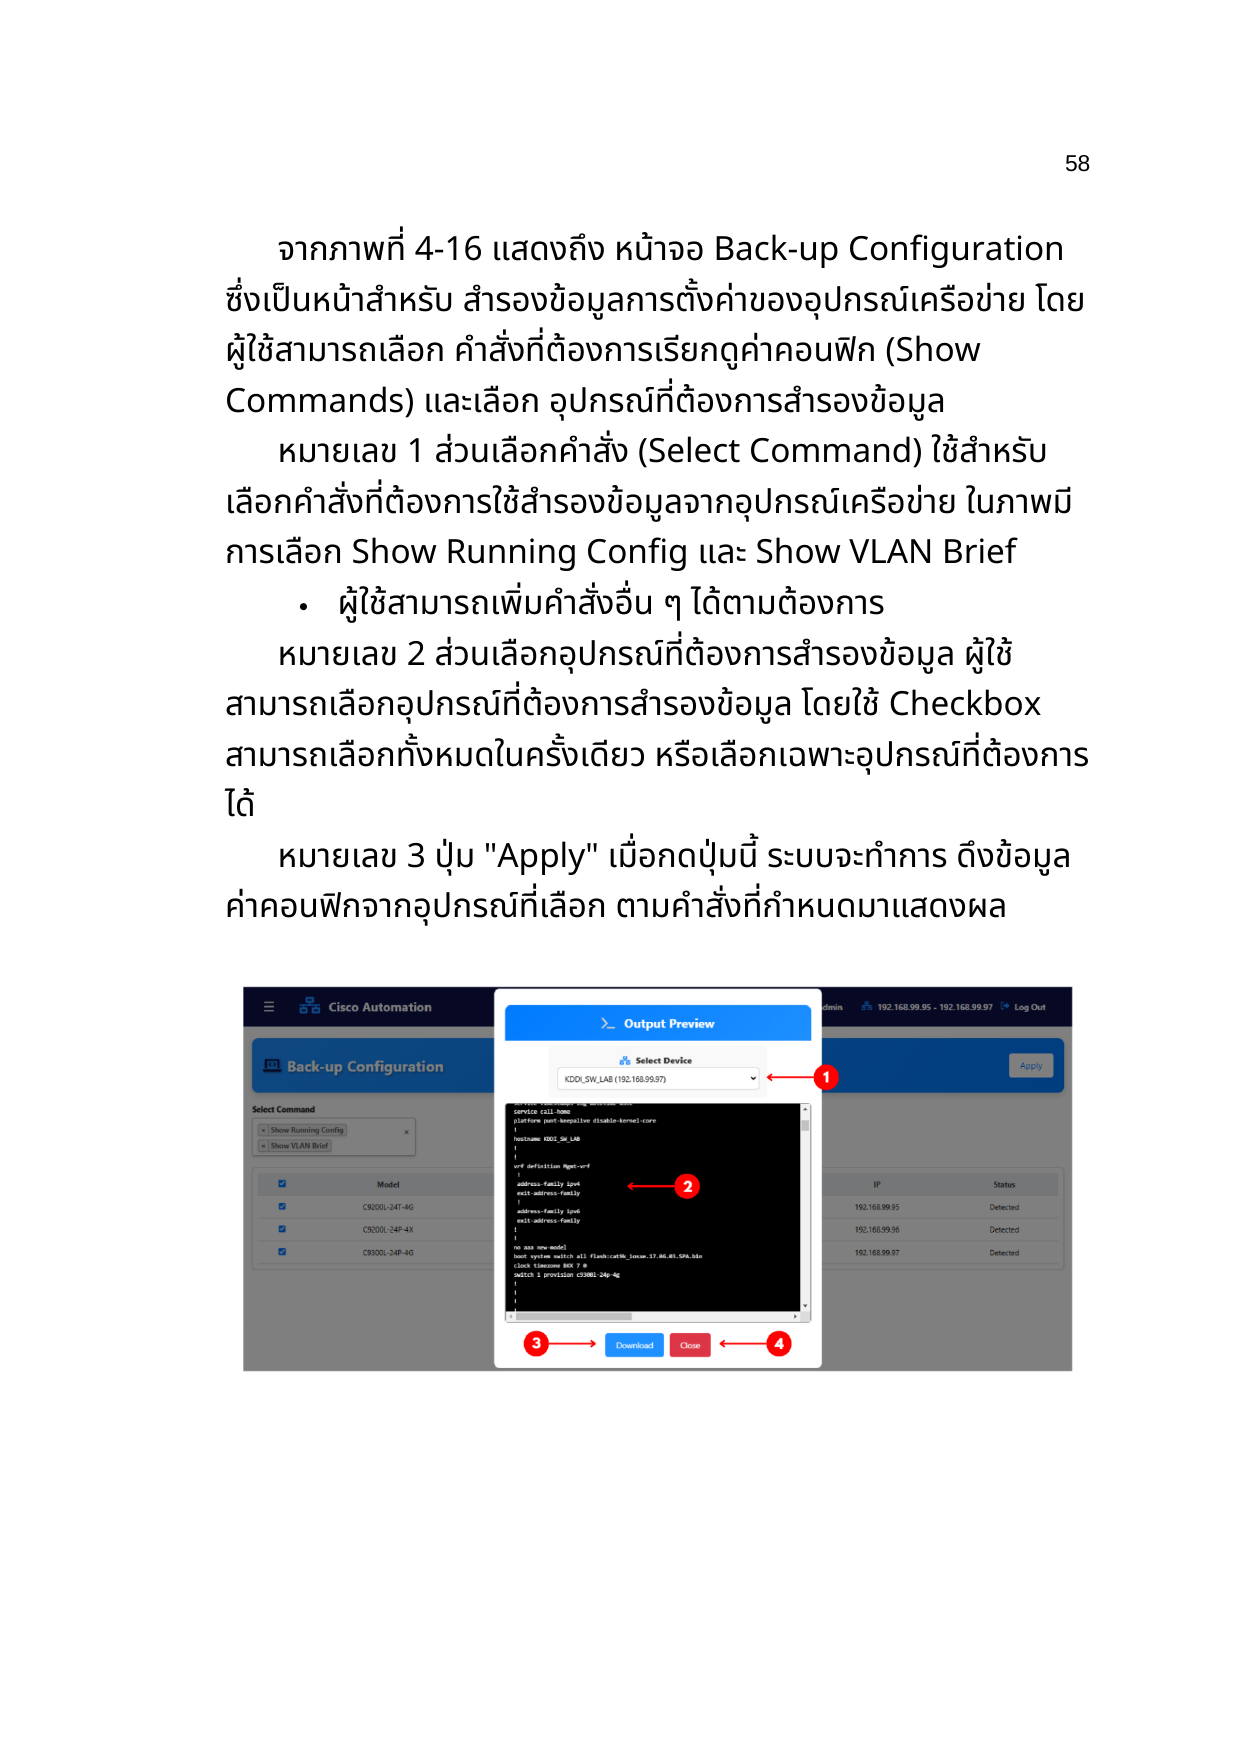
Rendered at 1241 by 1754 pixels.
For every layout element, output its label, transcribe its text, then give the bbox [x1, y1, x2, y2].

text หมายเลข 2 ส่วนเลือกอุปกรณ์ที่ต้องการสำรองข้อมูล ผู้ใช้สามารถเลือกอุปกรณ์ที่ต้องการสำรองข้อมูล โดยใช้ Checkbox สามารถเลือกทั้งหมดในครั้งเดียว หรือเลือกเฉพาะอุปกรณ์ที่ต้องการได้ [225, 629, 1090, 831]
list ผู้ใช้สามารถเพิ่มคำสั่งอื่น ๆ ได้ตามต้องการ [300, 579, 1090, 629]
text หมายเลข 3 ปุ่ม "Apply" เมื่อกดปุ่มนี้ ระบบจะทำการ ดึงข้อมูลค่าคอนฟิกจากอุปกรณ์ที่เลือก ตามคำสั่งที่กำหนดมาแสดงผล [225, 831, 1090, 932]
picture [233, 977, 1082, 1380]
text หมายเลข 1 ส่วนเลือกคำสั่ง (Select Command) ใช้สำหรับเลือกคำสั่งที่ต้องการใช้สำรองข้อมูลจากอุปกรณ์เครือข่าย ในภาพมีการเลือก Show Running Config และ Show VLAN Brief [225, 427, 1090, 579]
text จากภาพที่ 4-16 แสดงถึง หน้าจอ Back-up Configuration ซึ่งเป็นหน้าสำหรับ สำรองข้อมูลการตั้งค่าของอุปกรณ์เครือข่าย โดยผู้ใช้สามารถเลือก คำสั่งที่ต้องการเรียกดูค่าคอนฟิก (Show Commands) และเลือก อุปกรณ์ที่ต้องการสำรองข้อมูล [225, 225, 1090, 427]
